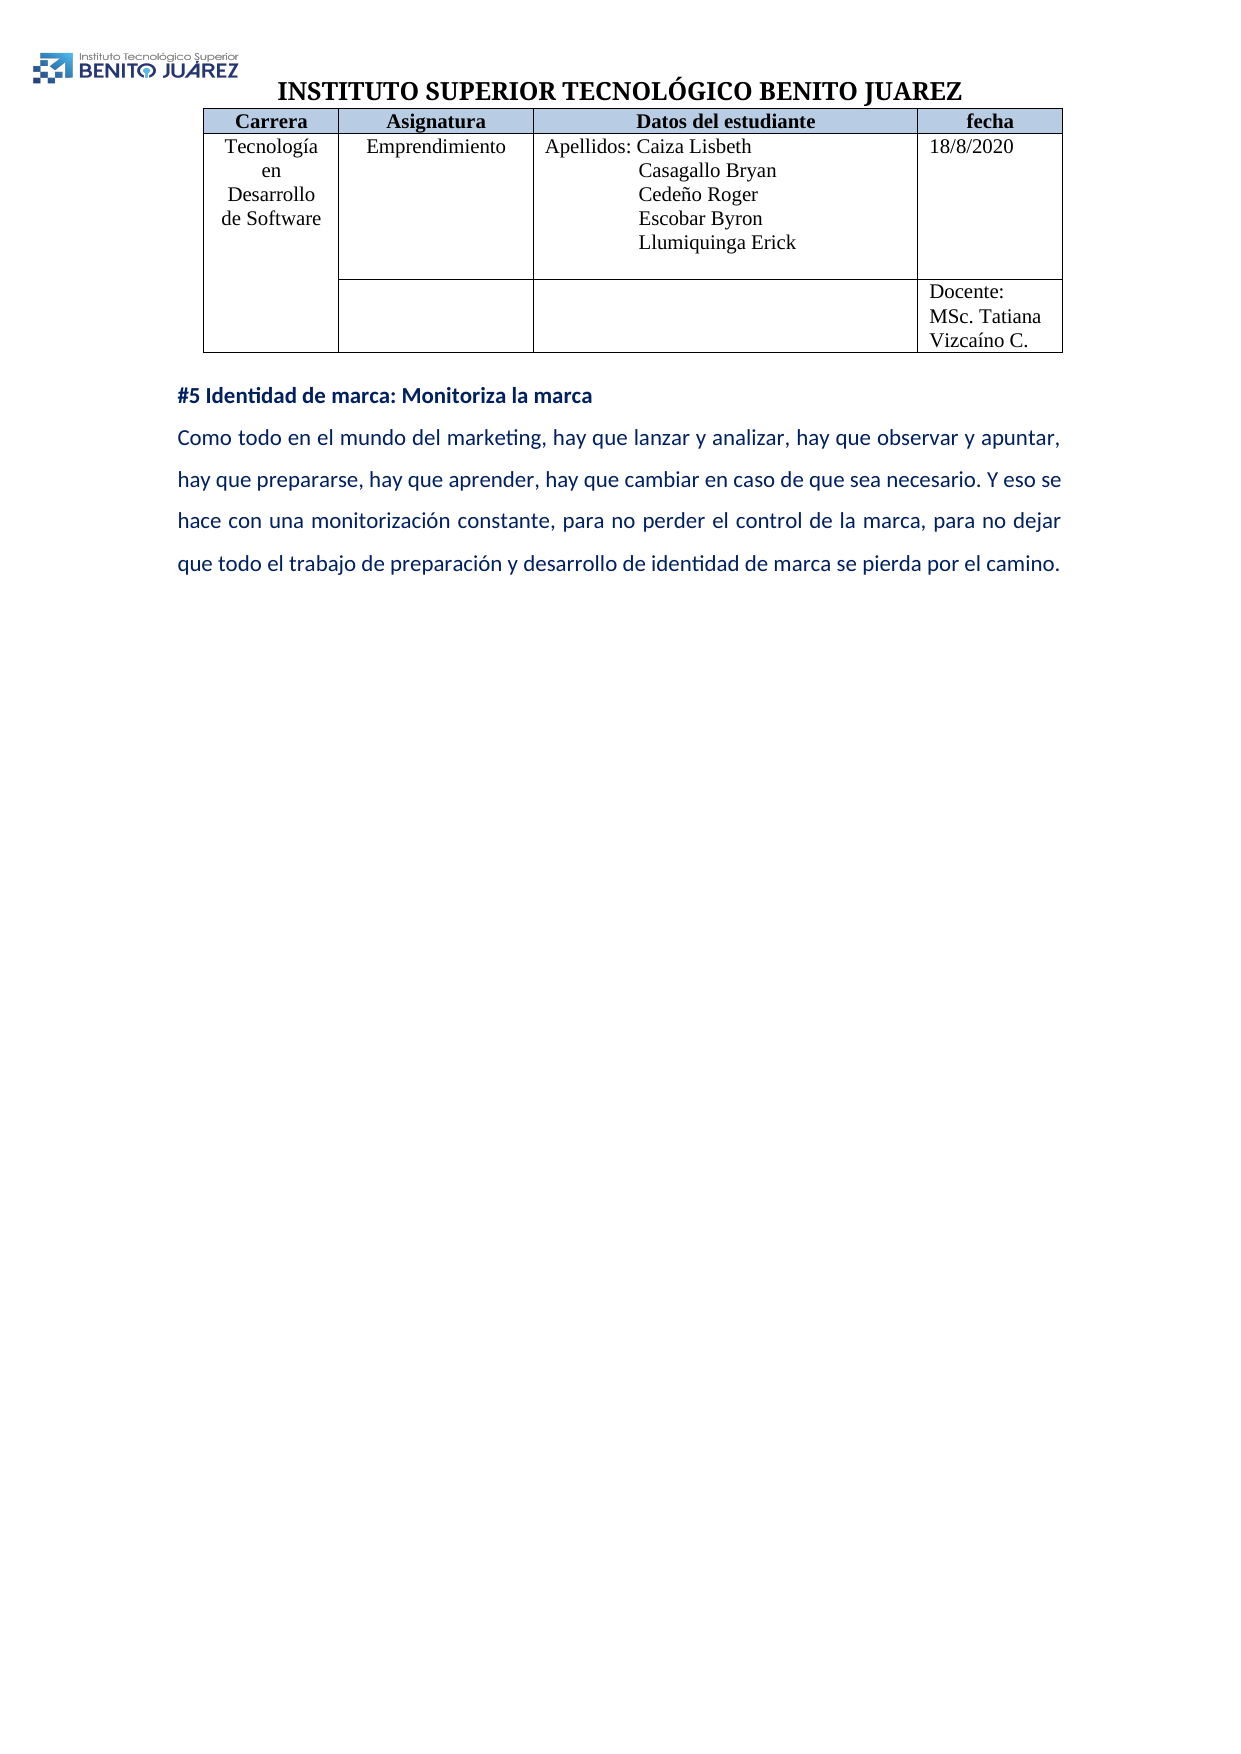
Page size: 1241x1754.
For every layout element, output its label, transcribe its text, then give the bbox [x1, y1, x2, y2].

text Como todo en el mundo del marketing, hay que lanzar y analizar, hay que observar y apuntar, hay que prepararse, hay que aprender, hay que cambiar en caso de que sea necesario. Y eso se hace con una monitorización constante, para no perder el control de la marca, para no dejar que todo el trabajo de preparación y desarrollo de identidad de marca se pierda por el camino. [177, 423, 1063, 619]
picture [27, 46, 247, 90]
text #5 Identidad de marca: Monitoriza la marca [177, 381, 1063, 409]
